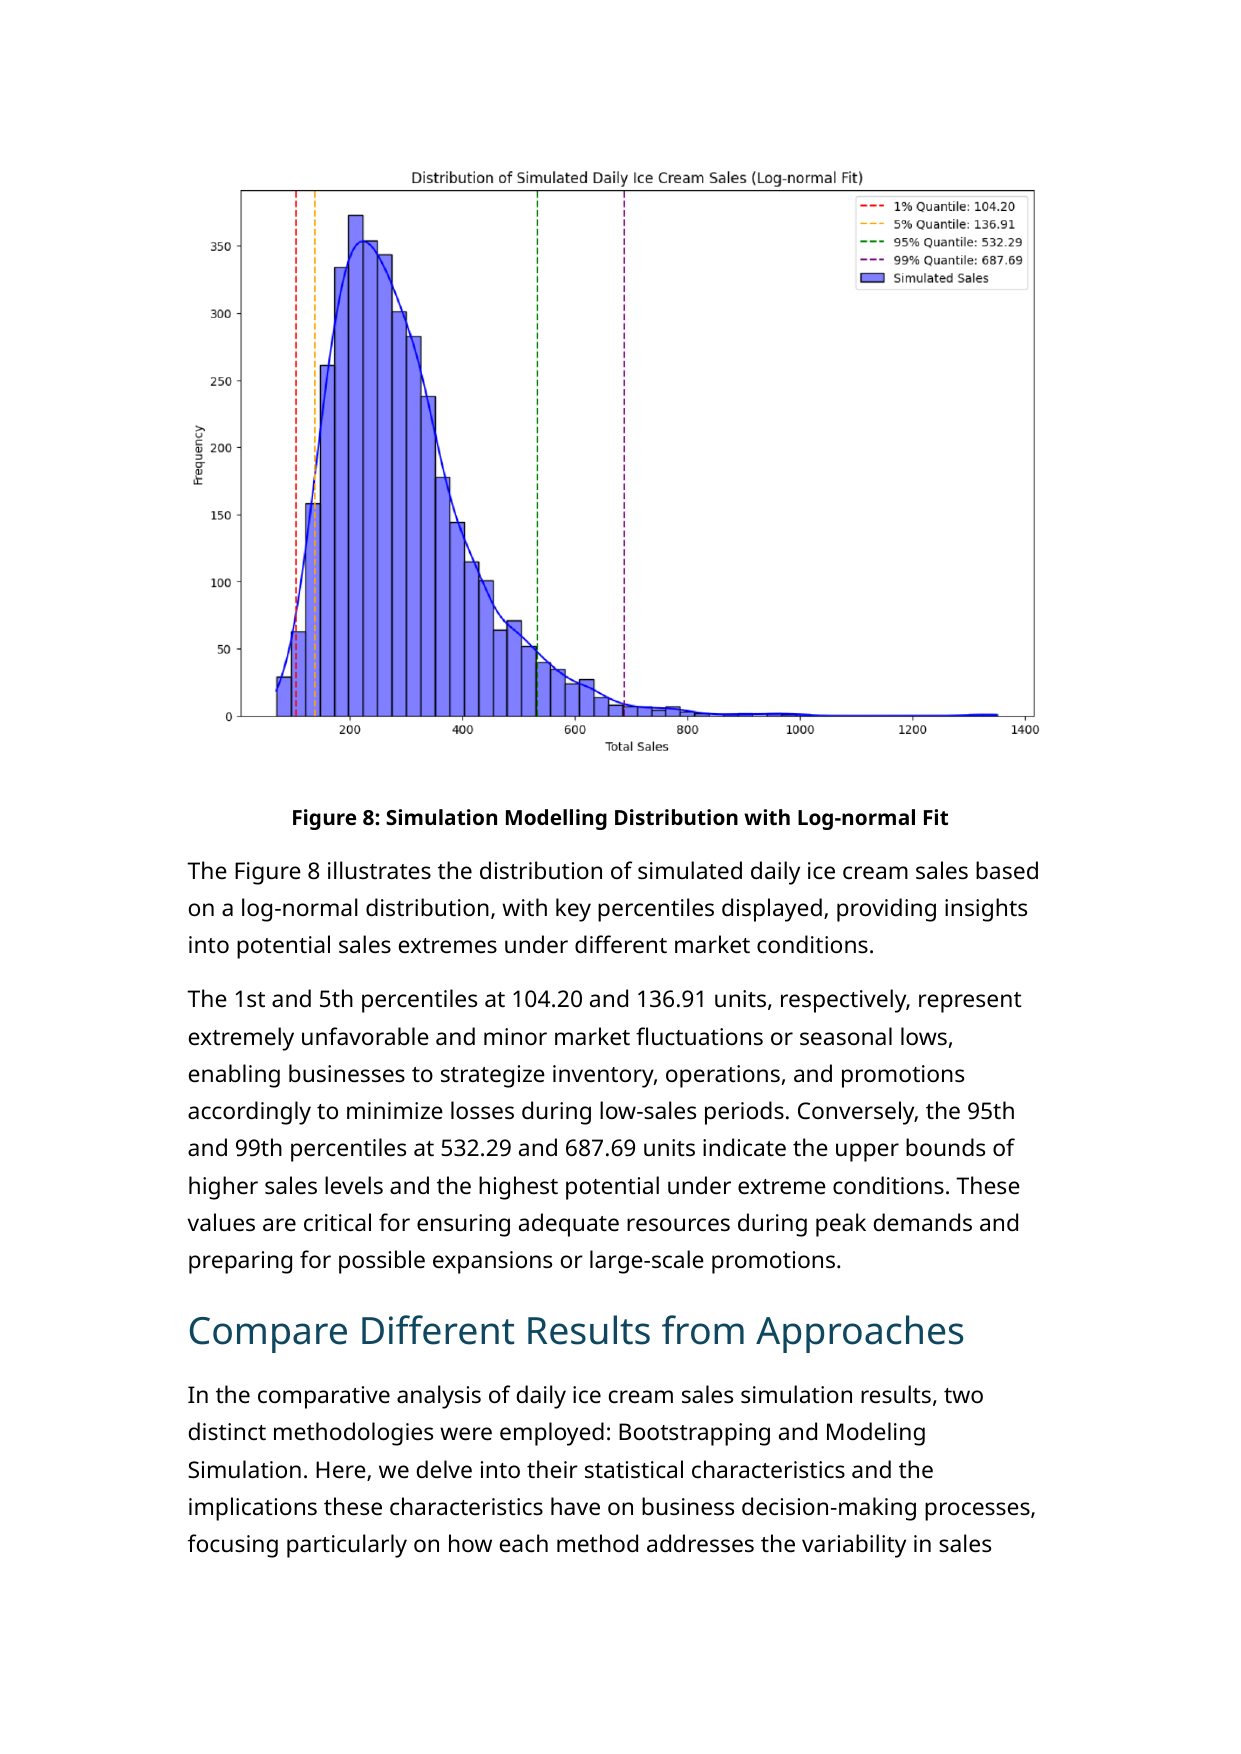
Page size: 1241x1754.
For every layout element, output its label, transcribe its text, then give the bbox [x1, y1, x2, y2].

text The 1st and 5th percentiles at 104.20 and 136.91 units, respectively, represent extremely unfavorable and minor market fluctuations or seasonal lows, enabling businesses to strategize inventory, operations, and promotions accordingly to minimize losses during low-sales periods. Conversely, the 95th and 99th percentiles at 532.29 and 687.69 units indicate the upper bounds of higher sales levels and the highest potential under extreme conditions. These values are critical for ensuring adequate resources during peak demands and preparing for possible expansions or large-scale promotions. [187, 983, 1053, 1276]
picture [187, 162, 1053, 760]
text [187, 1378, 1053, 1560]
subtitle Compare Different Results from Approaches [187, 1297, 1053, 1362]
text Figure 8: Simulation Modelling Distribution with Log-normal Fit [187, 801, 1053, 833]
text The Figure 8 illustrates the distribution of simulated daily ice cream sales based on a log-normal distribution, with key percentiles displayed, providing insights into potential sales extremes under different market conditions. [187, 854, 1053, 961]
